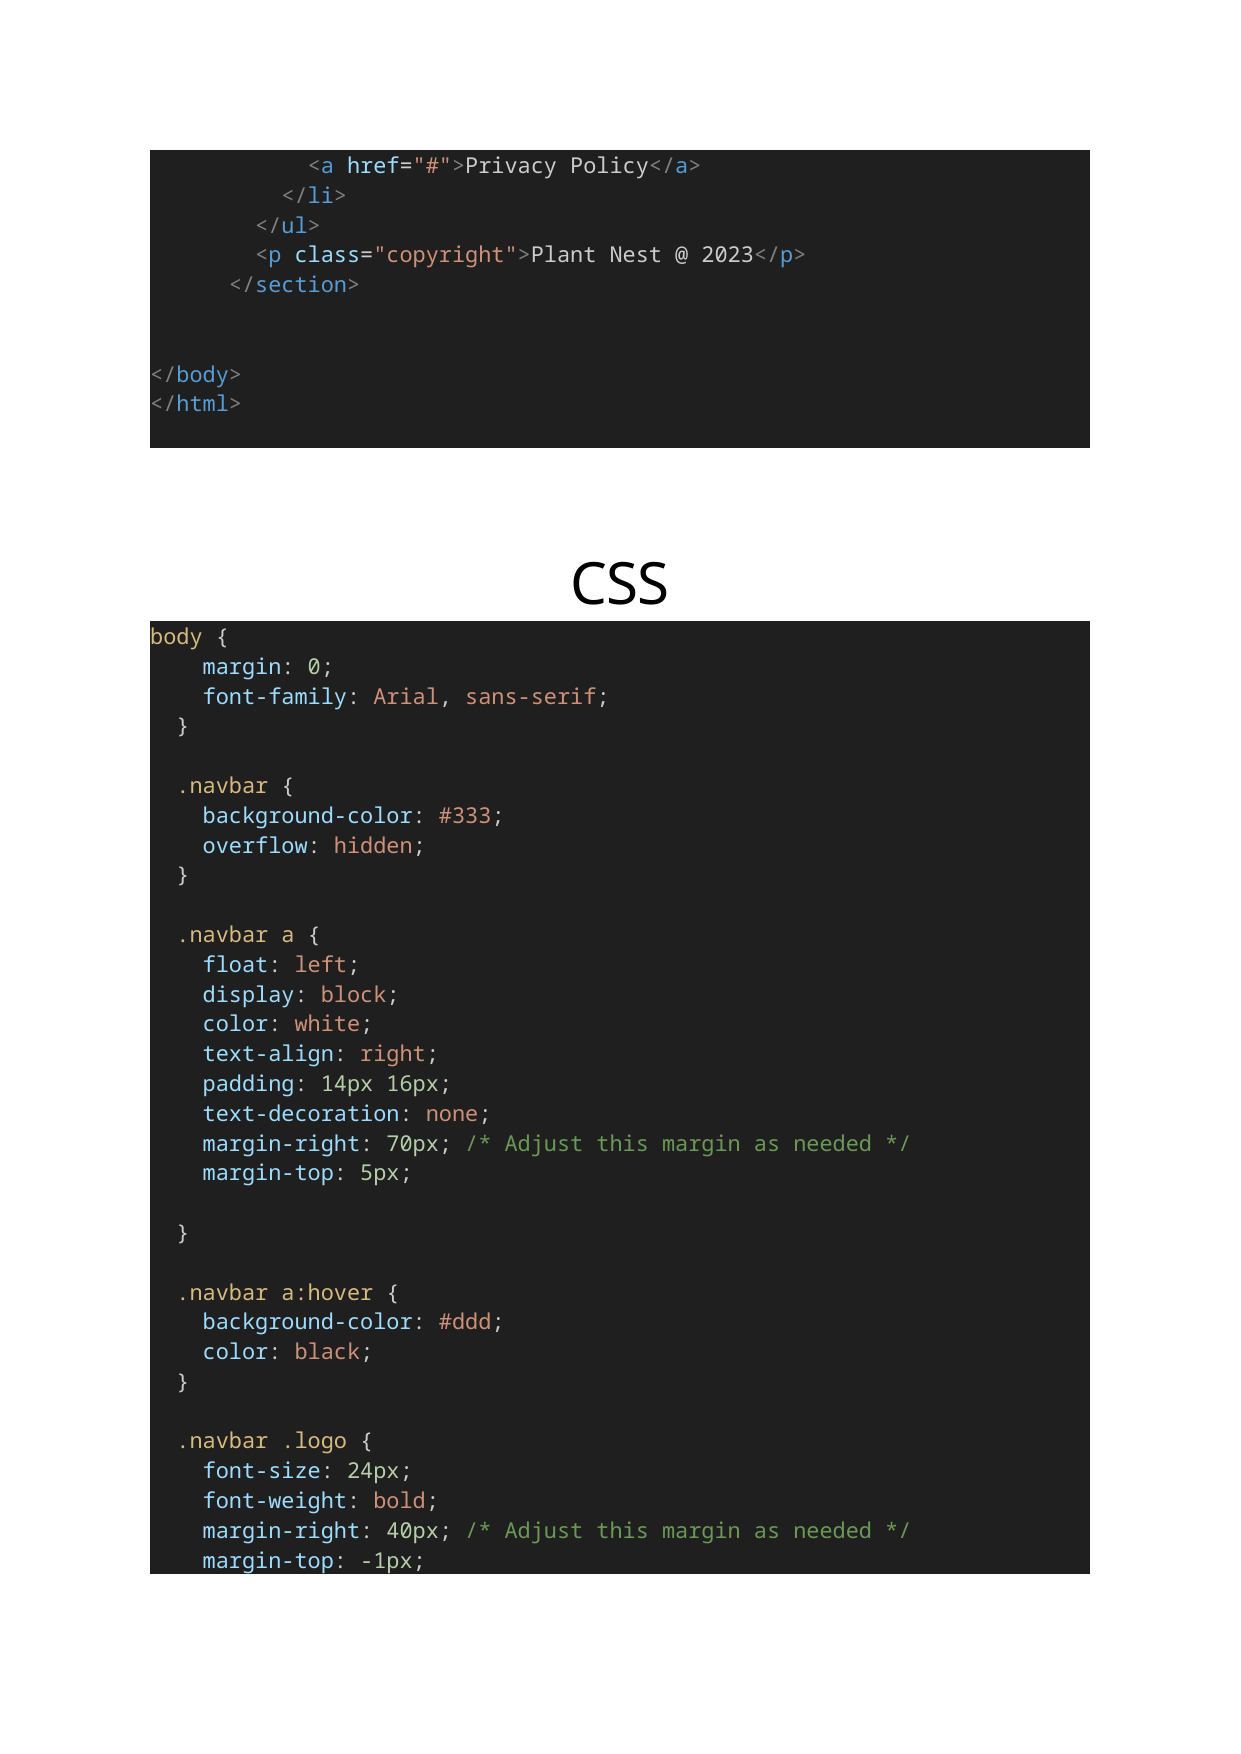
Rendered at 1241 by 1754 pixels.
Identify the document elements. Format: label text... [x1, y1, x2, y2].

text <p class="copyright">Plant Nest @ 2023</p> [150, 239, 1090, 269]
text text-decoration: none; [150, 1098, 1090, 1128]
text .navbar a { [150, 919, 1090, 949]
text .navbar .logo { [150, 1426, 1090, 1455]
text margin-top: 5px; [150, 1157, 1090, 1187]
text font-family: Arial, sans-serif; [150, 681, 1090, 711]
text margin-top: -1px; [150, 1545, 1090, 1574]
text text-align: right; [150, 1038, 1090, 1068]
text background-color: #ddd; [150, 1306, 1090, 1336]
text .navbar a:hover { [150, 1277, 1090, 1306]
text margin-right: 70px; /* Adjust this margin as needed */ [150, 1128, 1090, 1157]
text </html> [150, 388, 1090, 418]
text } [150, 859, 1090, 889]
text </ul> [150, 209, 1090, 239]
text } [150, 711, 1090, 740]
text color: white; [150, 1008, 1090, 1038]
text padding: 14px 16px; [150, 1068, 1090, 1098]
text body { [150, 621, 1090, 651]
text </section> [150, 269, 1090, 299]
text overflow: hidden; [150, 830, 1090, 859]
text margin: 0; [150, 651, 1090, 681]
title CSS [150, 542, 1090, 621]
text } [150, 1217, 1090, 1247]
text <a href="#">Privacy Policy</a> [150, 150, 1090, 180]
text } [150, 1366, 1090, 1396]
text float: left; [150, 949, 1090, 979]
text color: black; [150, 1336, 1090, 1366]
text margin-right: 40px; /* Adjust this margin as needed */ [150, 1515, 1090, 1545]
text background-color: #333; [150, 800, 1090, 830]
text font-weight: bold; [150, 1485, 1090, 1515]
text display: block; [150, 979, 1090, 1008]
text </li> [150, 180, 1090, 209]
text .navbar { [150, 770, 1090, 800]
text </body> [150, 358, 1090, 388]
text font-size: 24px; [150, 1455, 1090, 1485]
